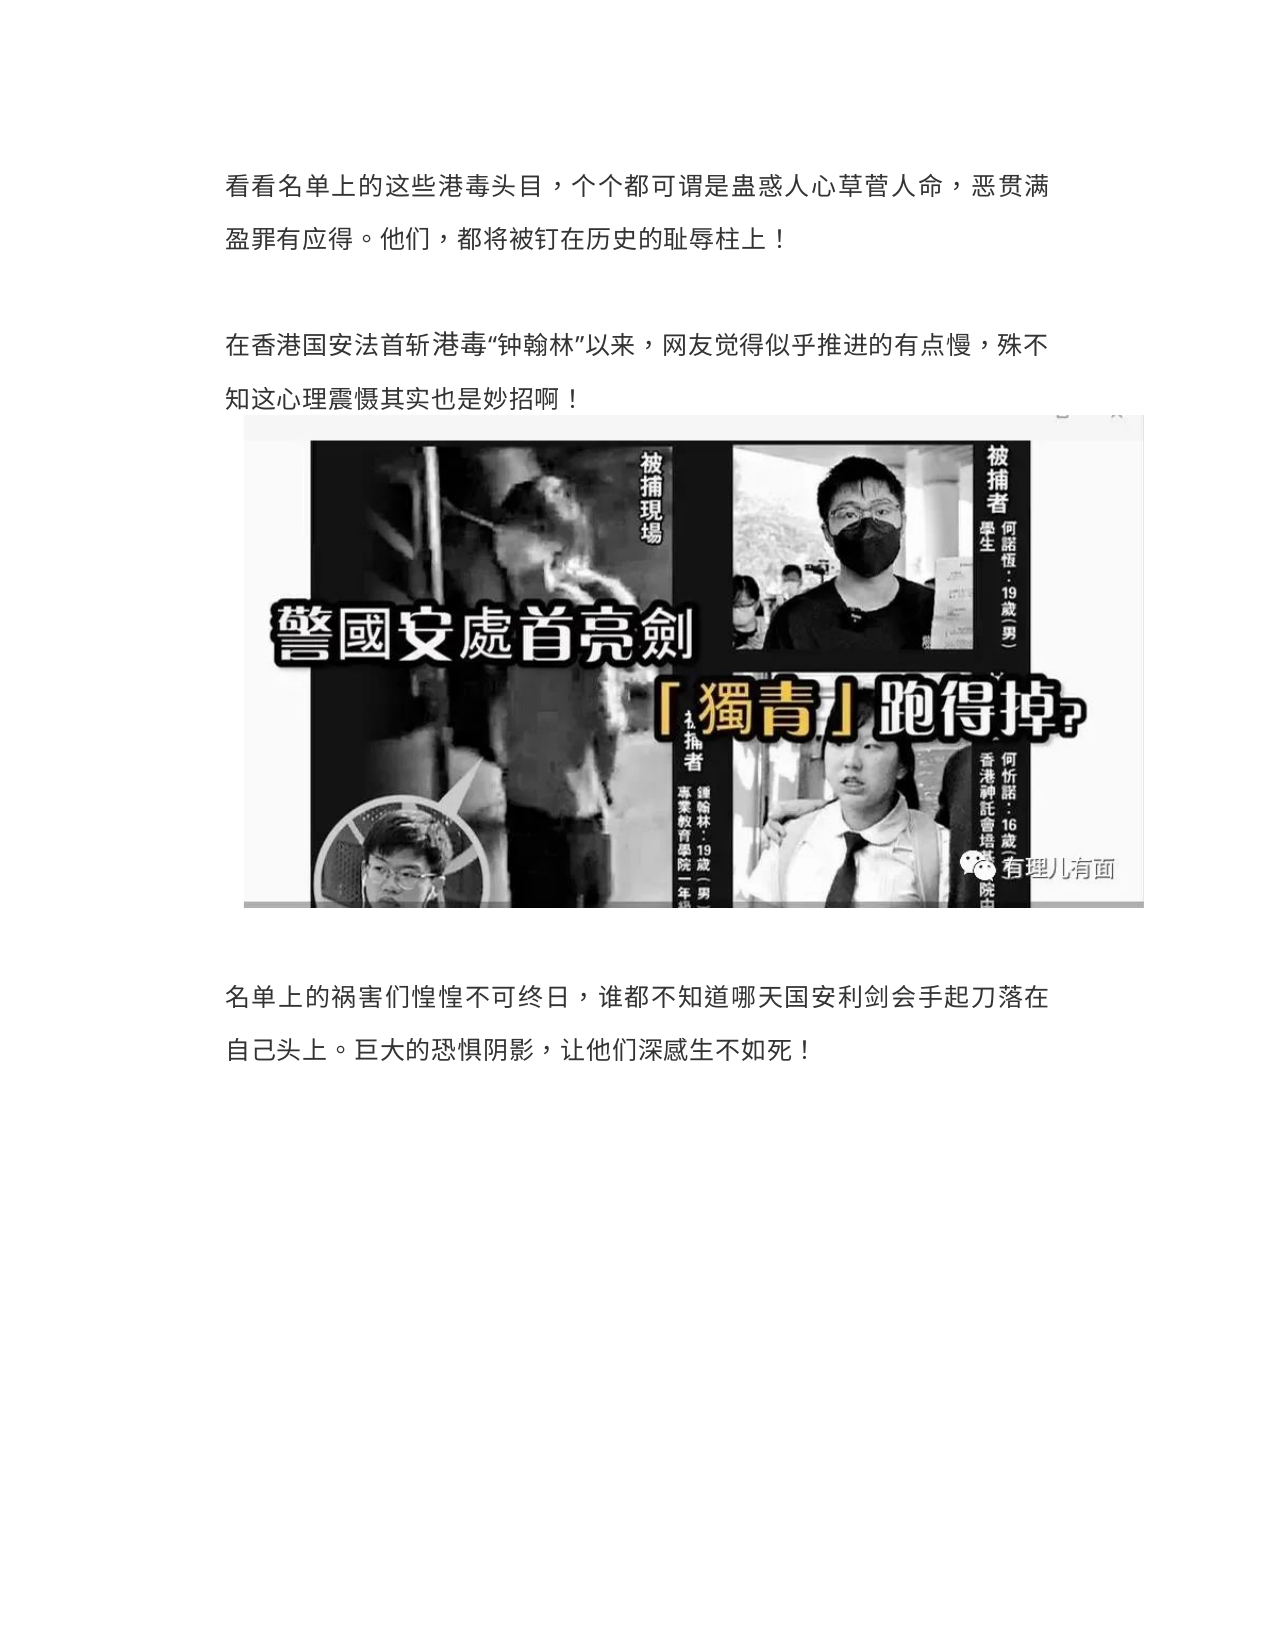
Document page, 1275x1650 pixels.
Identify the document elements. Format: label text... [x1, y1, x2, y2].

text 在香港国安法首斩港毒“钟翰林”以来，网友觉得似乎推进的有点慢，殊不知这心理震慑其实也是妙招啊！ [225, 309, 1050, 416]
text 看看名单上的这些港毒头目，个个都可谓是蛊惑人心草菅人命，恶贯满盈罪有应得。他们，都将被钉在历史的耻辱柱上！ [225, 150, 1050, 256]
picture [243, 415, 1144, 908]
text 名单上的祸害们惶惶不可终日，谁都不知道哪天国安利剑会手起刀落在自己头上。巨大的恐惧阴影，让他们深感生不如死！ [225, 961, 1050, 1067]
